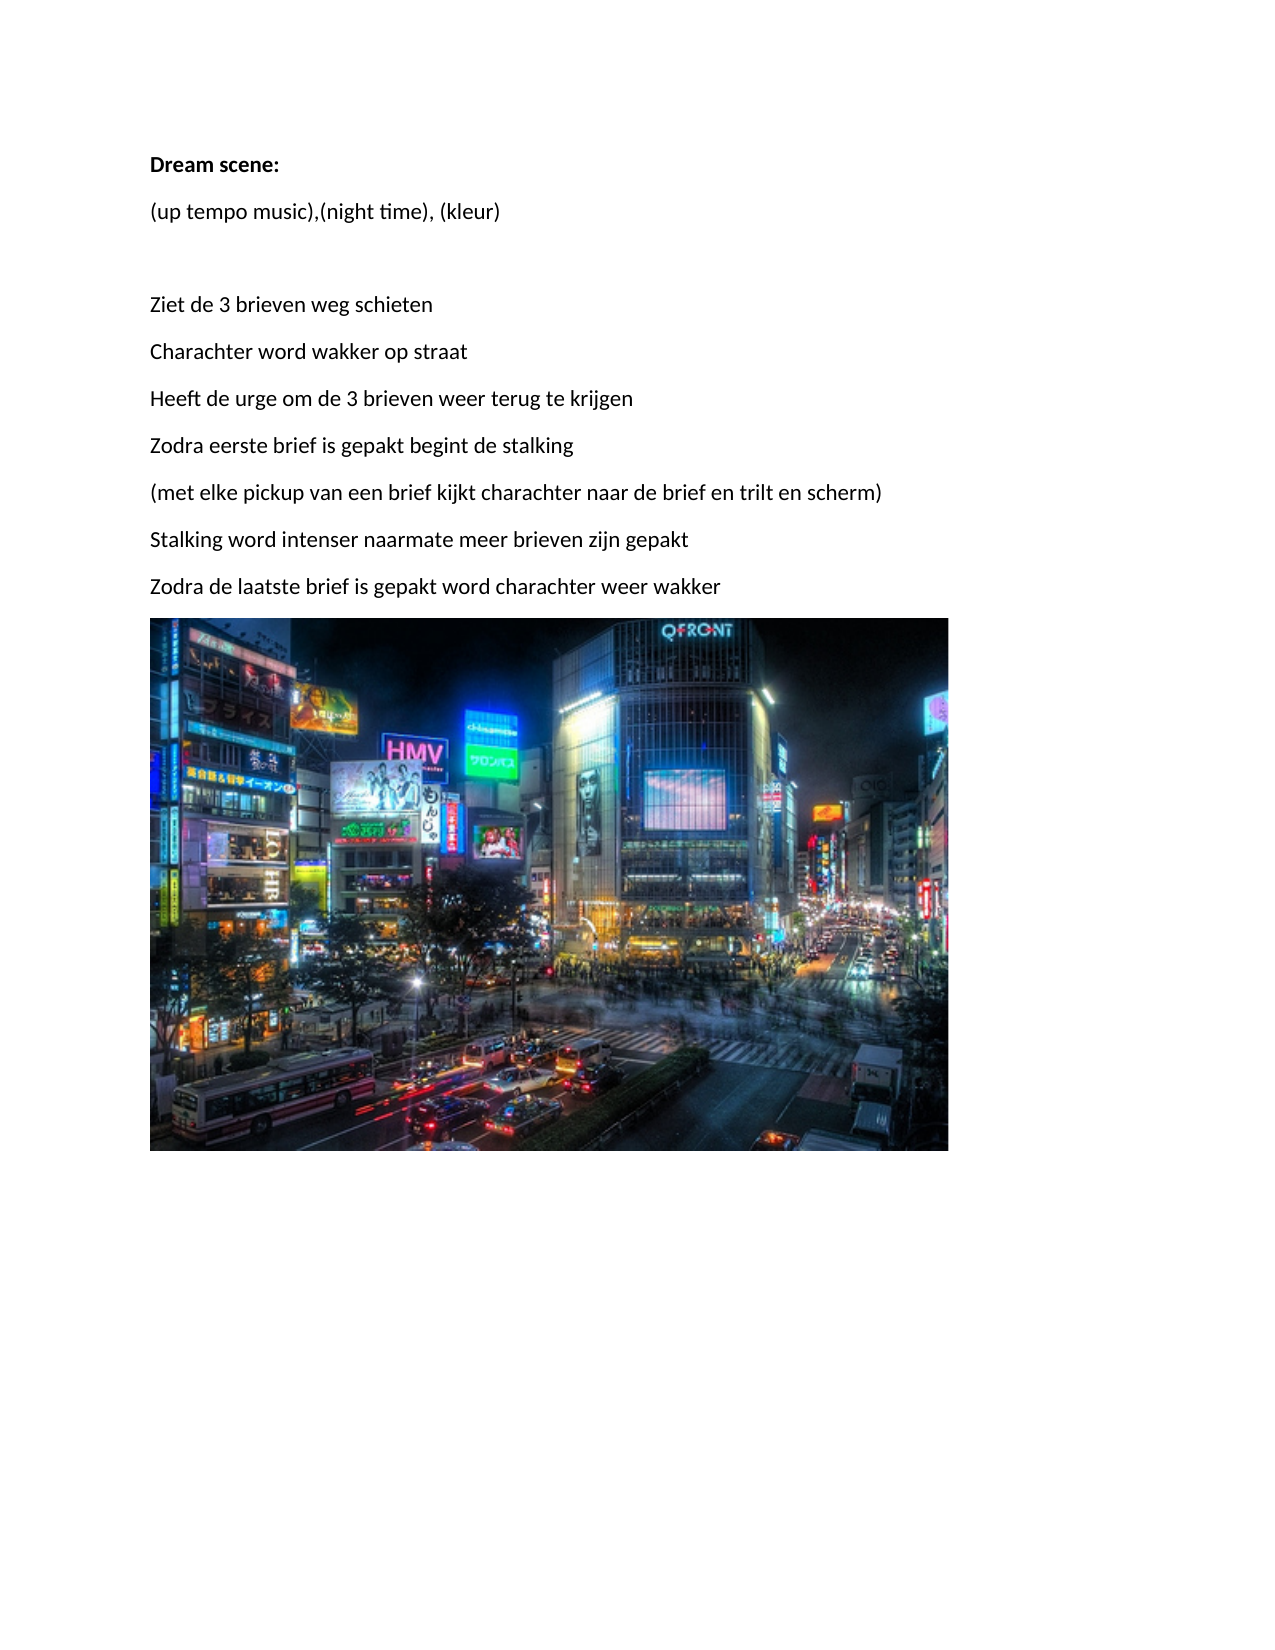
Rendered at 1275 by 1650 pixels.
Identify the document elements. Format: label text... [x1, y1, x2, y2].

text Dream scene: [150, 150, 1125, 178]
text Charachter word wakker op straat [150, 337, 1125, 366]
picture [150, 618, 949, 1151]
text Zodra eerste brief is gepakt begint de stalking [150, 431, 1125, 459]
text Ziet de 3 brieven weg schieten [150, 291, 1125, 319]
text (met elke pickup van een brief kijkt charachter naar de brief en trilt en scherm) [150, 478, 1125, 506]
text (up tempo music),(night time), (kleur) [150, 197, 1125, 225]
text Zodra de laatste brief is gepakt word charachter weer wakker [150, 572, 1125, 600]
text Stalking word intenser naarmate meer brieven zijn gepakt [150, 525, 1125, 553]
text Heeft de urge om de 3 brieven weer terug te krijgen [150, 384, 1125, 412]
